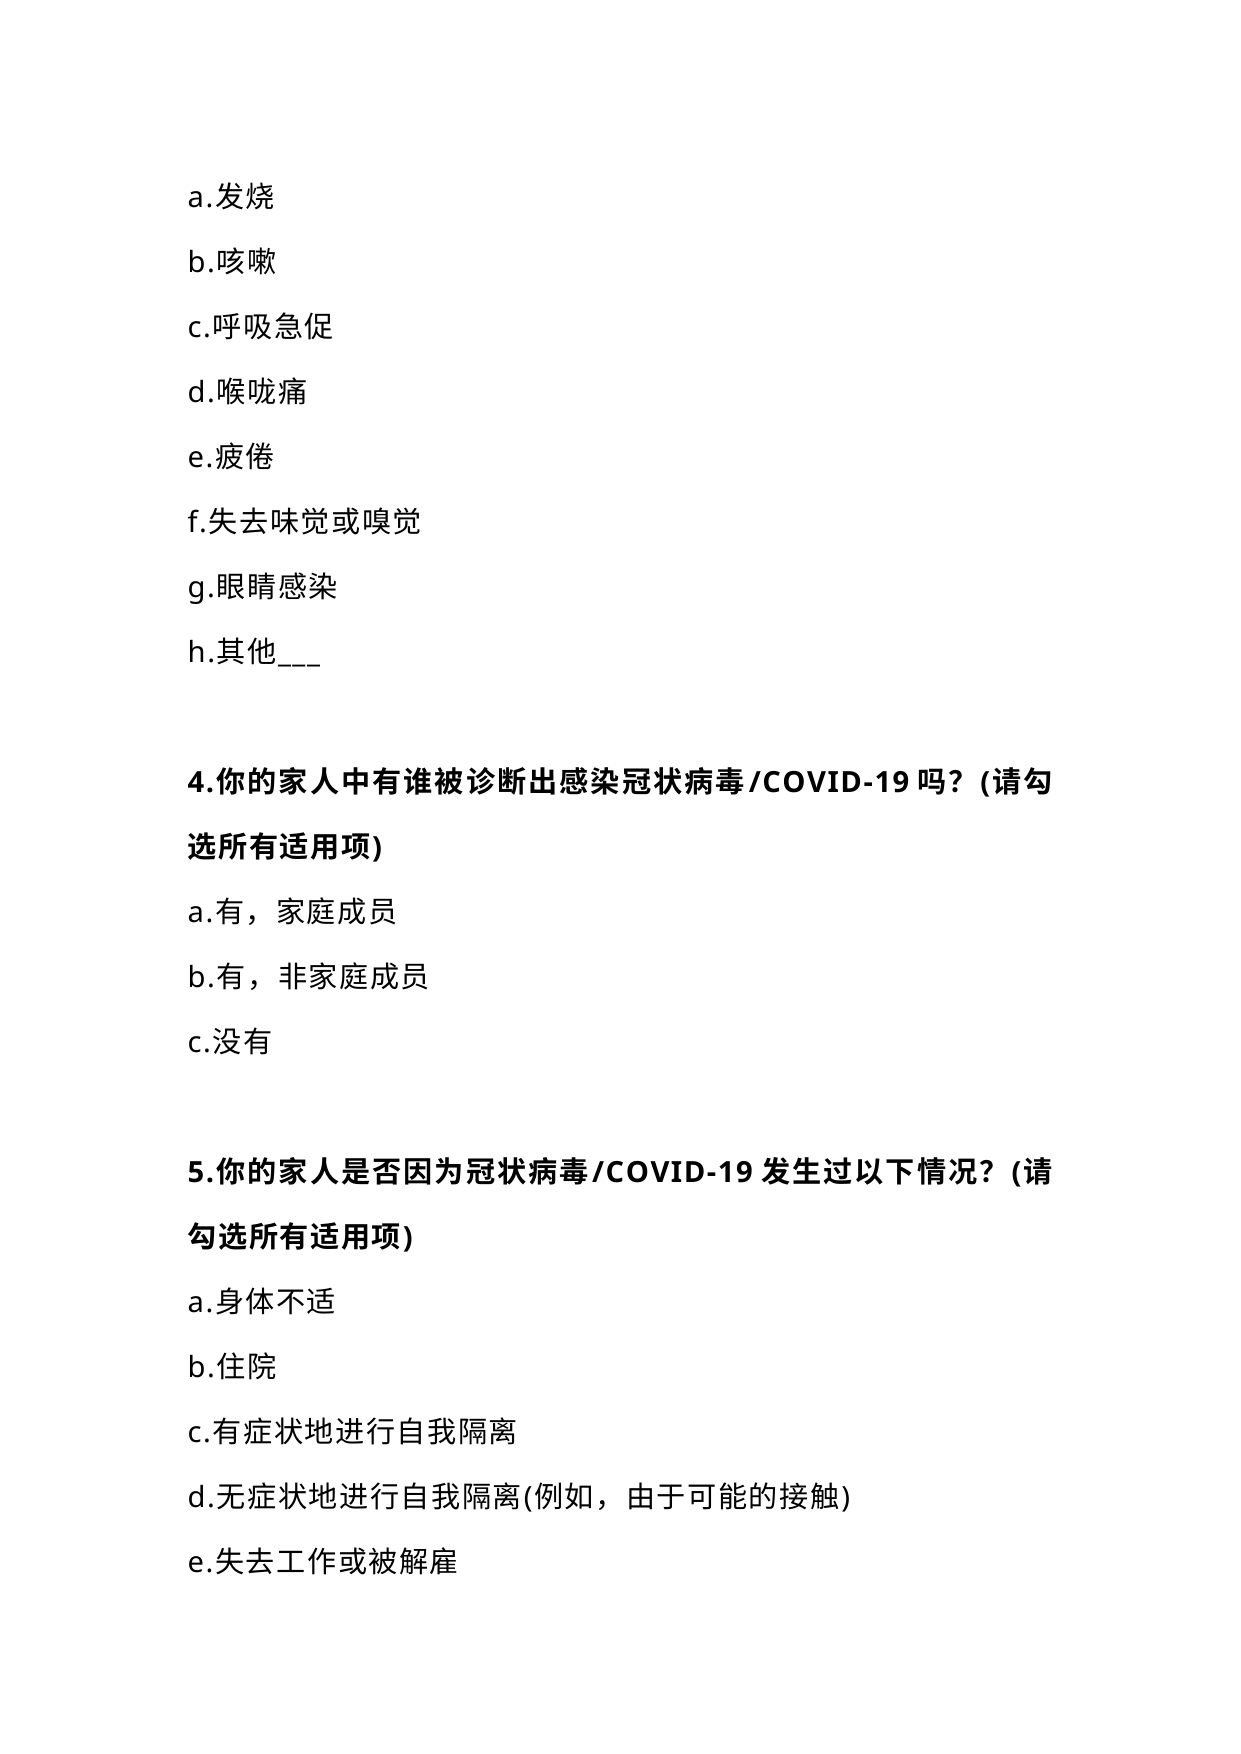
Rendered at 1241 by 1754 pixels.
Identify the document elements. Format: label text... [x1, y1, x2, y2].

list a.身体不适 [187, 1267, 1053, 1332]
list a.发烧 [187, 162, 1053, 227]
list 4.你的家人中有谁被诊断出感染冠状病毒/COVID-19吗？(请勾选所有适用项) [187, 747, 1053, 877]
list e.疲倦 [187, 422, 1053, 487]
list d.喉咙痛 [187, 357, 1053, 422]
list g.眼睛感染 [187, 552, 1053, 617]
list c.没有 [187, 1007, 1053, 1072]
list b.咳嗽 [187, 227, 1053, 292]
list e.失去工作或被解雇 [187, 1527, 1053, 1592]
list a.有，家庭成员 [187, 877, 1053, 942]
list b.住院 [187, 1332, 1053, 1397]
list h.其他___ [187, 617, 1053, 682]
list c.有症状地进行自我隔离 [187, 1397, 1053, 1462]
list 5.你的家人是否因为冠状病毒/COVID-19发生过以下情况？(请勾选所有适用项) [187, 1137, 1053, 1267]
list f.失去味觉或嗅觉 [187, 487, 1053, 552]
list d.无症状地进行自我隔离(例如，由于可能的接触) [187, 1462, 1053, 1527]
list b.有，非家庭成员 [187, 942, 1053, 1007]
list c.呼吸急促 [187, 292, 1053, 357]
